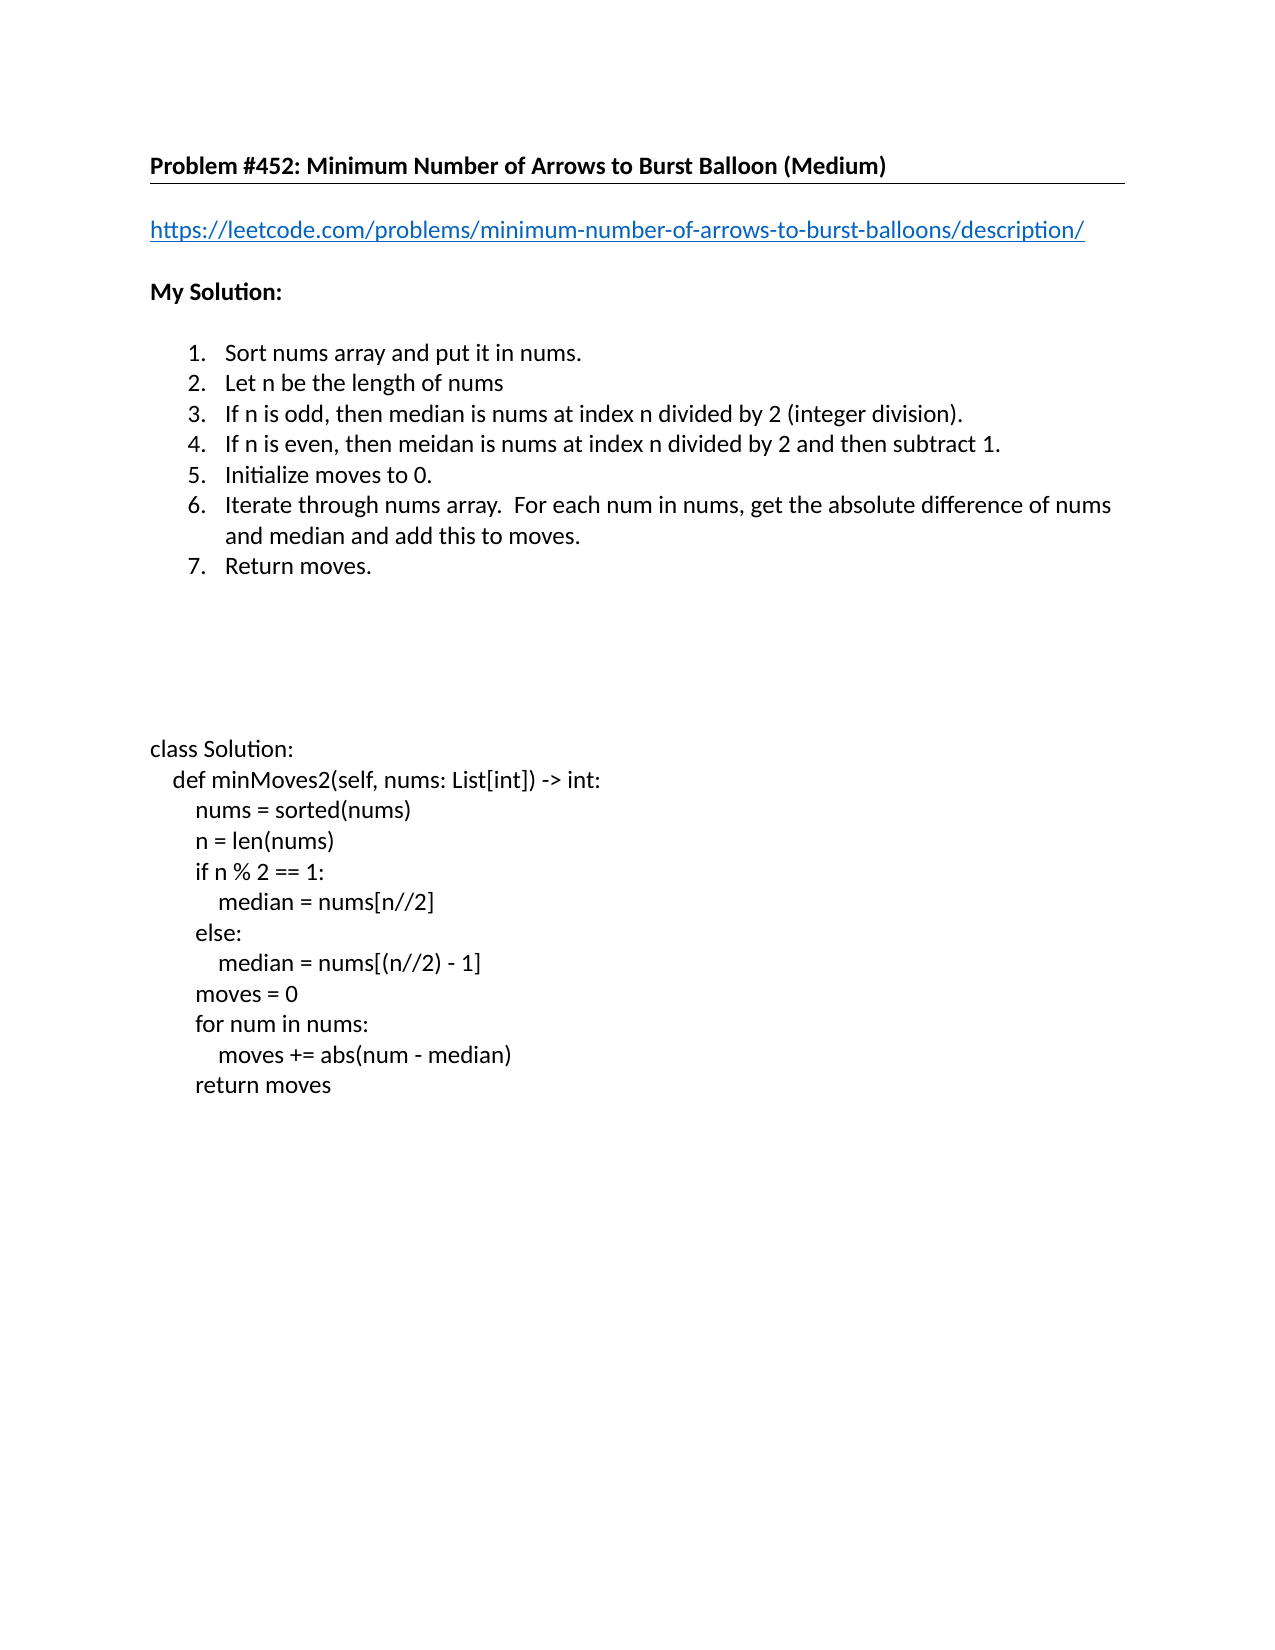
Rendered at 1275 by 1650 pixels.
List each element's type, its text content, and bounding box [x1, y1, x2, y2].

text return moves [150, 1069, 1125, 1100]
text def minMoves2(self, nums: List[int]) -> int: [150, 764, 1125, 794]
text else: [150, 917, 1125, 947]
list Sort nums array and put it in nums. [187, 337, 1125, 367]
list Initialize moves to 0. [187, 459, 1125, 489]
text moves += abs(num - median) [150, 1039, 1125, 1069]
text My Solution: [150, 276, 1125, 306]
text if n % 2 == 1: [150, 856, 1125, 886]
text nums = sorted(nums) [150, 794, 1125, 825]
list Let n be the length of nums [187, 367, 1125, 398]
text class Solution: [150, 733, 1125, 764]
list If n is odd, then median is nums at index n divided by 2 (integer division). [187, 398, 1125, 428]
text for num in nums: [150, 1008, 1125, 1039]
text moves = 0 [150, 978, 1125, 1008]
list Iterate through nums array. For each num in nums, get the absolute difference of nums and median and add this to moves. [187, 489, 1125, 550]
text median = nums[(n//2) - 1] [150, 947, 1125, 978]
text Problem #452: Minimum Number of Arrows to Burst Balloon (Medium) [150, 150, 1125, 183]
text https://leetcode.com/problems/minimum-number-of-arrows-to-burst-balloons/description/ [150, 215, 1125, 245]
text median = nums[n//2] [150, 886, 1125, 917]
list Return moves. [187, 550, 1125, 581]
list If n is even, then meidan is nums at index n divided by 2 and then subtract 1. [187, 428, 1125, 459]
text n = len(nums) [150, 825, 1125, 856]
